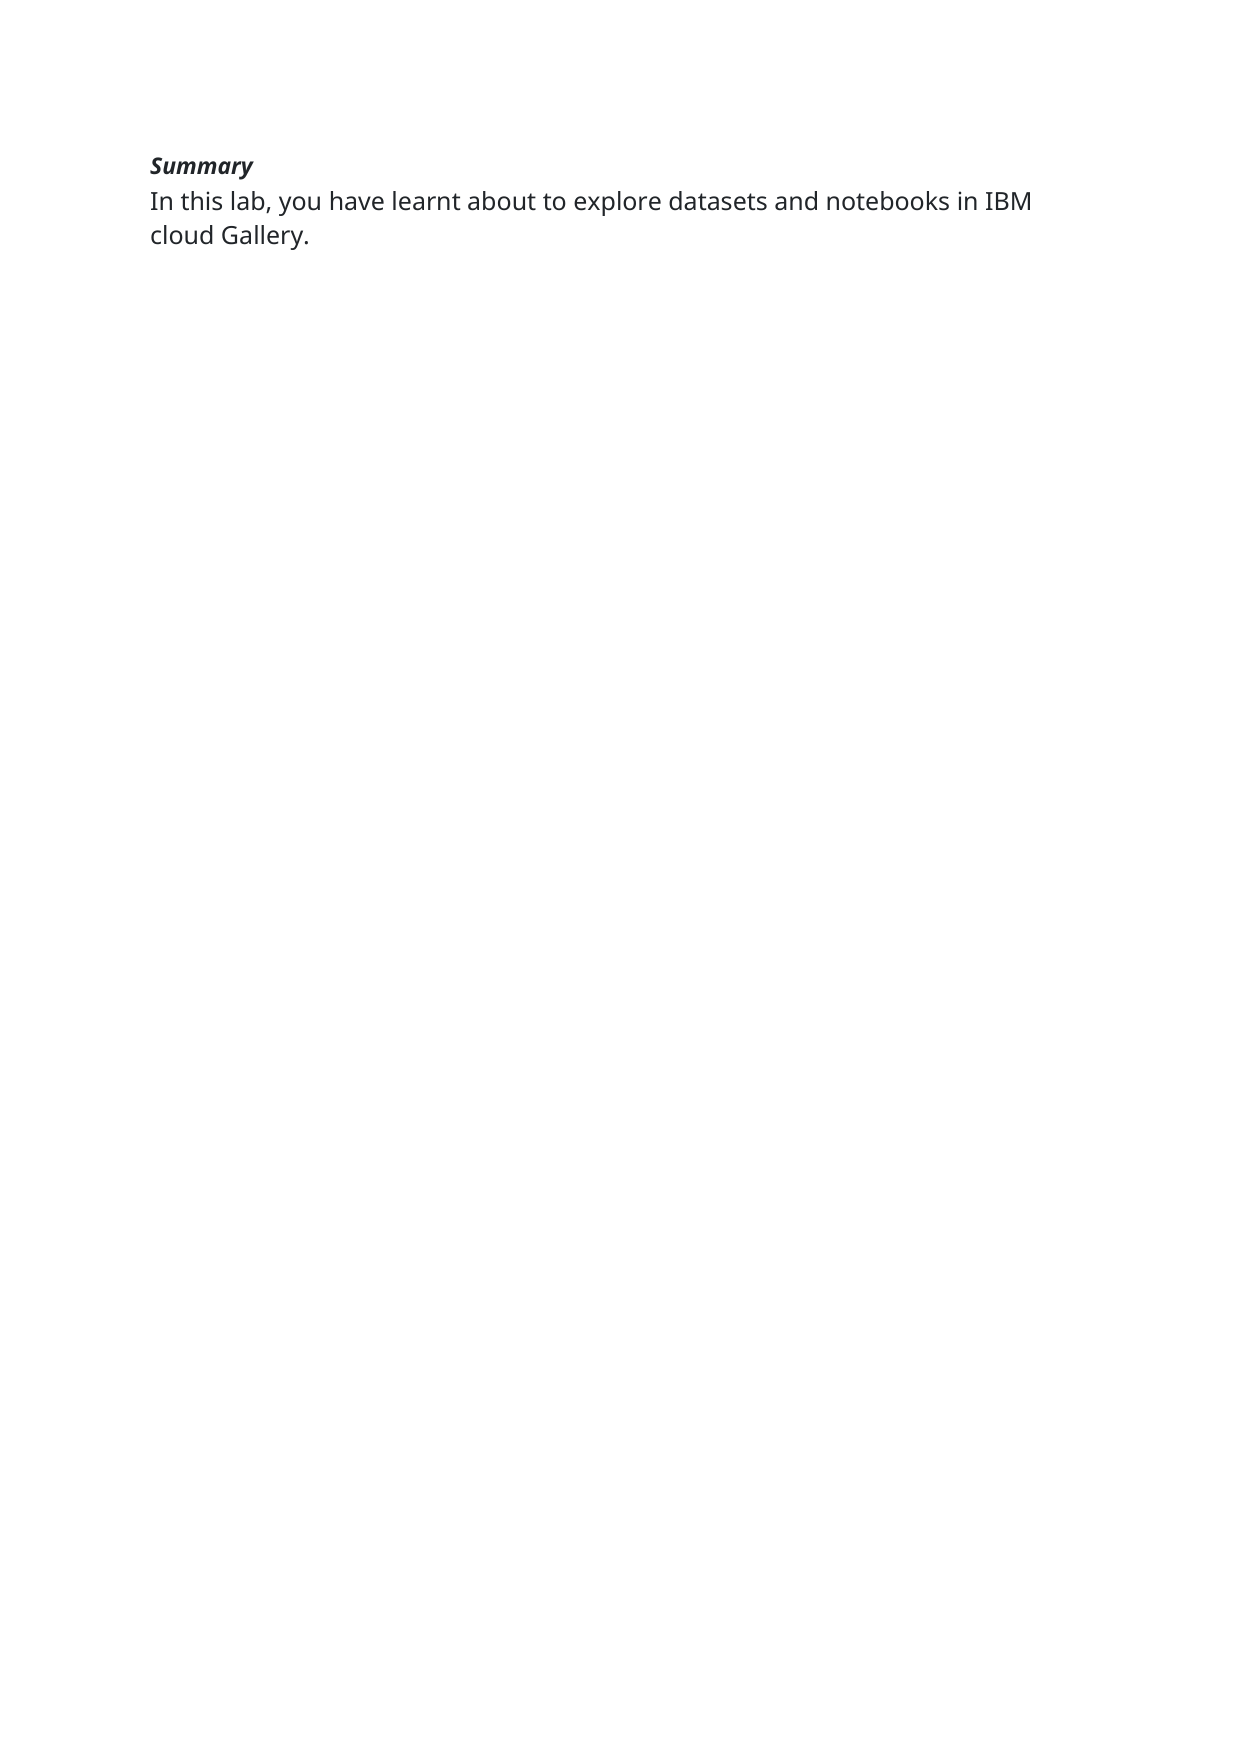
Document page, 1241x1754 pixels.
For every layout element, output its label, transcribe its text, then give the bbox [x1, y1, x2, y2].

text In this lab, you have learnt about to explore datasets and notebooks in IBM cloud Gallery. [150, 184, 1090, 252]
subtitle Summary [150, 150, 1090, 181]
